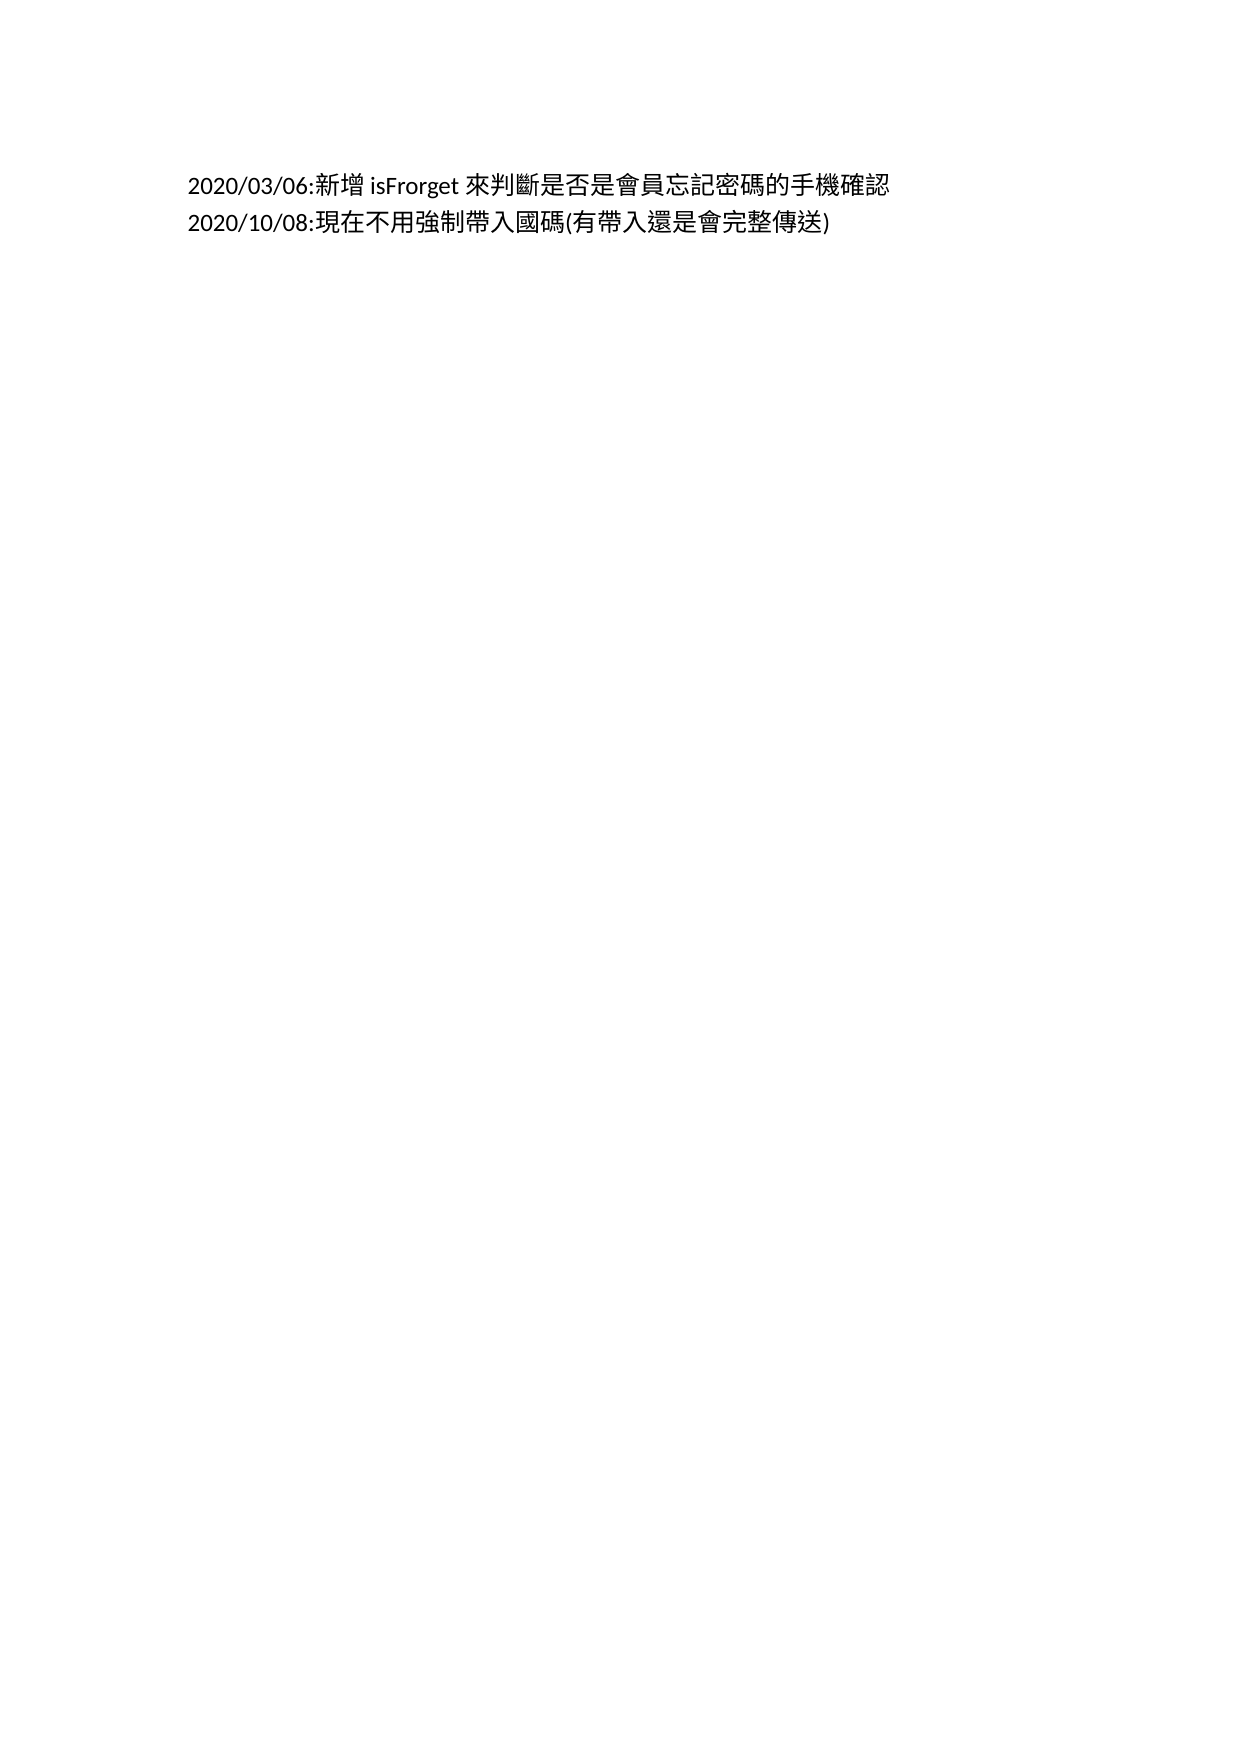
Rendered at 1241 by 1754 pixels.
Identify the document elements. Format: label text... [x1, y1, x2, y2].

text 2020/10/08:現在不用強制帶入國碼(有帶入還是會完整傳送) [187, 202, 1053, 239]
text 2020/03/06:新增isFrorget 來判斷是否是會員忘記密碼的手機確認 [187, 164, 1053, 202]
